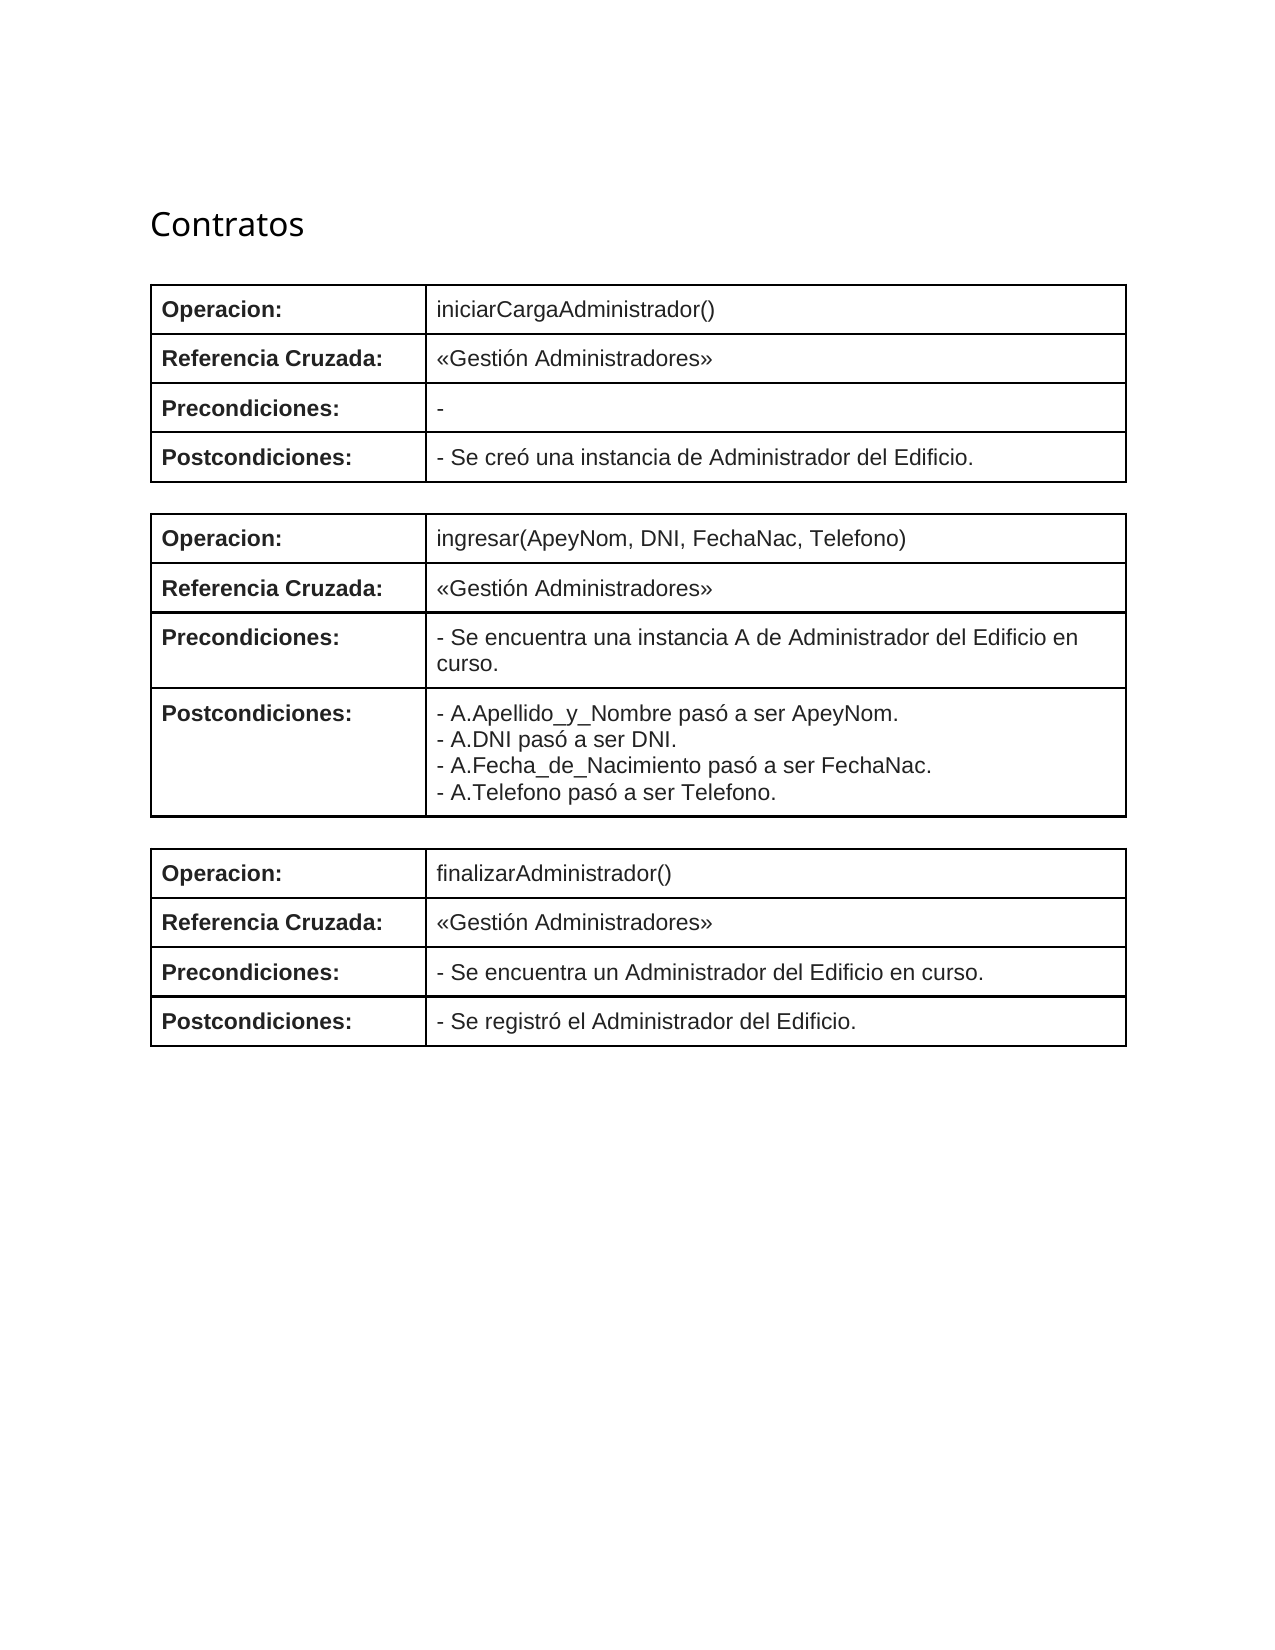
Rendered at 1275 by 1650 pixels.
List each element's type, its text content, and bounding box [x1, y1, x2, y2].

table_cell Referencia Cruzada: [152, 564, 425, 611]
table_cell Precondiciones: [152, 384, 425, 431]
table_cell «Gestión Administradores» [427, 899, 1125, 946]
table_cell Postcondiciones: [152, 998, 425, 1045]
table_header finalizarAdministrador() [427, 850, 1125, 897]
table_cell - Se registró el Administrador del Edificio. [427, 998, 1125, 1045]
table_header iniciarCargaAdministrador() [427, 286, 1125, 333]
table_cell Precondiciones: [152, 948, 425, 995]
table_cell Postcondiciones: [152, 689, 425, 815]
table_header Operacion: [152, 515, 425, 562]
table_cell - Se creó una instancia de Administrador del Edificio. [427, 433, 1125, 481]
table_cell «Gestión Administradores» [427, 564, 1125, 611]
table_cell - Se encuentra una instancia A de Administrador del Edificio en curso. [427, 614, 1125, 687]
table_cell Referencia Cruzada: [152, 899, 425, 946]
table_cell - Se encuentra un Administrador del Edificio en curso. [427, 948, 1125, 995]
table_cell «Gestión Administradores» [427, 335, 1125, 382]
table_cell - [427, 384, 1125, 431]
table_header ingresar(ApeyNom, DNI, FechaNac, Telefono) [427, 515, 1125, 562]
table_cell - A.Apellido_y_Nombre pasó a ser ApeyNom. - A.DNI pasó a ser DNI. - A.Fecha_de_Nacimiento pasó a ser FechaNac. - A.Telefono pasó a ser Telefono. [427, 689, 1125, 815]
table_cell Referencia Cruzada: [152, 335, 425, 382]
table_cell Postcondiciones: [152, 433, 425, 481]
table_header Operacion: [152, 286, 425, 333]
table_cell Precondiciones: [152, 614, 425, 687]
subtitle Contratos [150, 201, 1125, 246]
table_header Operacion: [152, 850, 425, 897]
